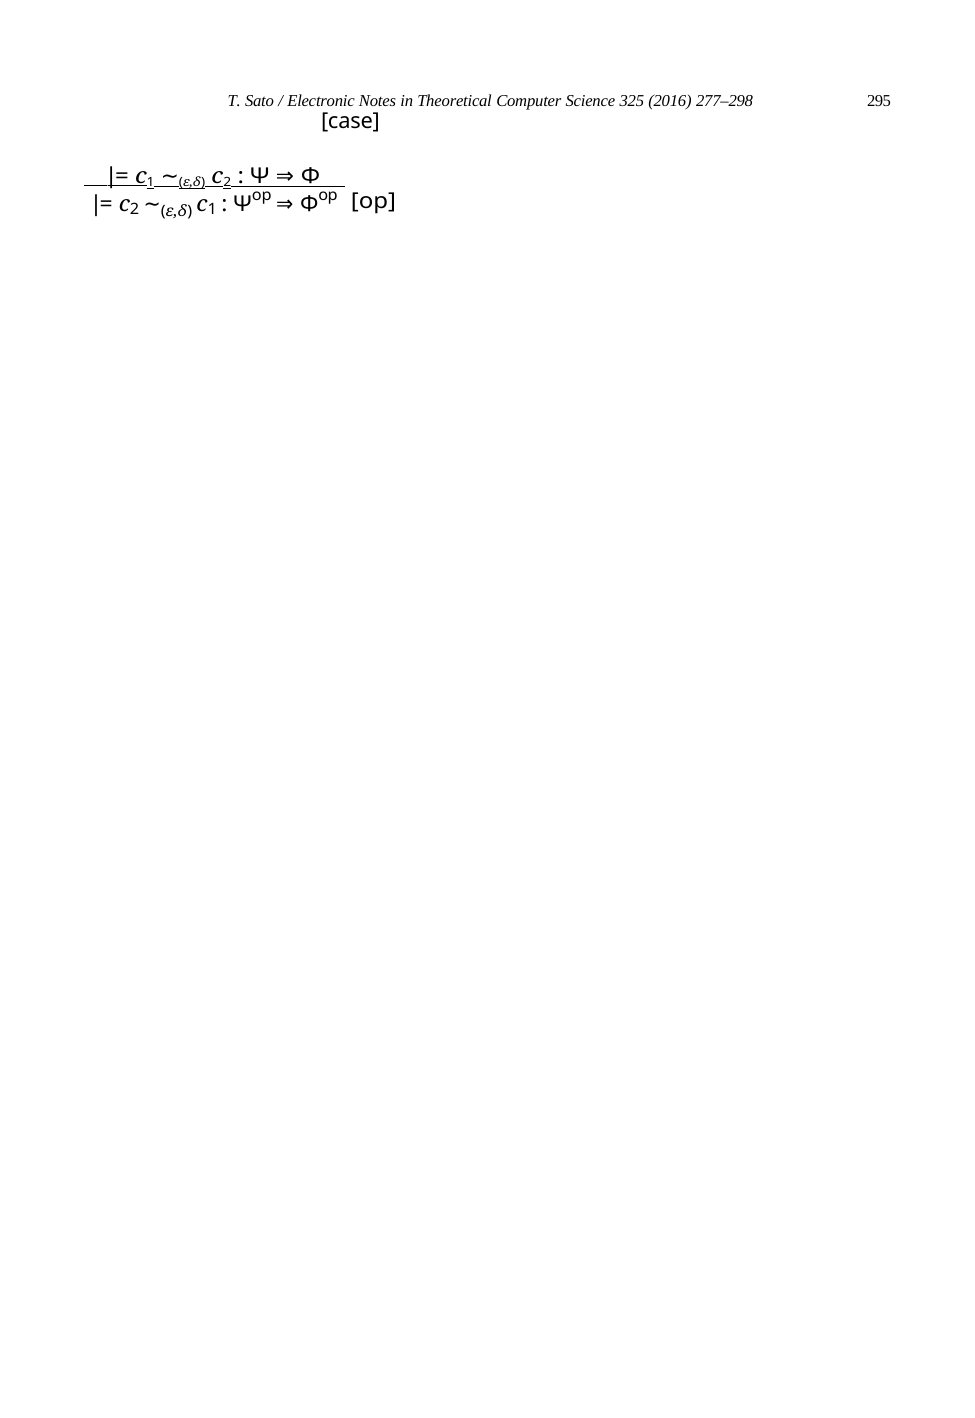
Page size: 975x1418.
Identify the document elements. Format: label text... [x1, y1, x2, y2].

text [case] [130, 110, 570, 133]
text |= c2 ∼(ε,δ) c1 : Ψop ⇒ Φop [92, 191, 570, 217]
text |= c1 ∼(ε,δ) c2 : Ψ ⇒ Φ [op] [84, 156, 570, 191]
